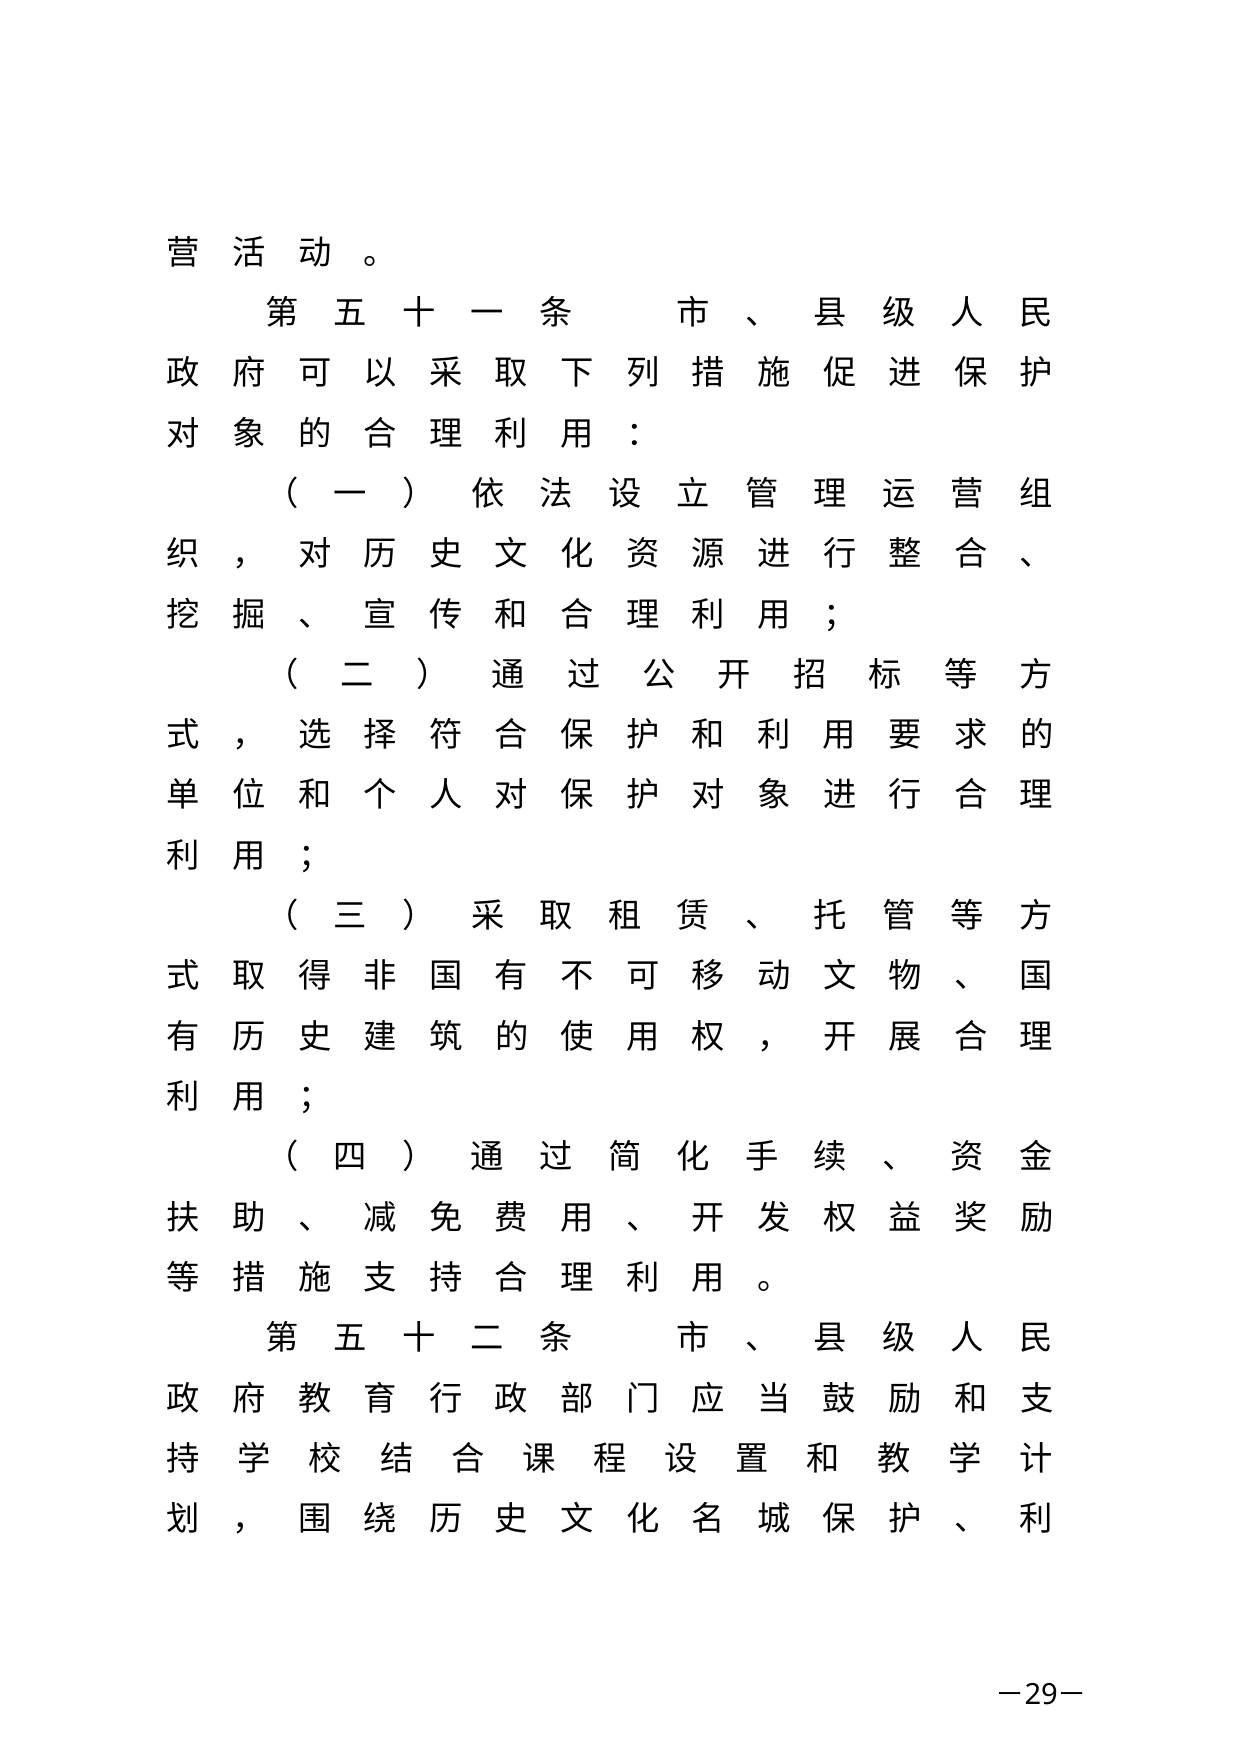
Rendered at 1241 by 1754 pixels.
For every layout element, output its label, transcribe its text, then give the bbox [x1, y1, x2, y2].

text （四）通过简化手续、资金扶助、减免费用、开发权益奖励等措施支持合理利用。 [167, 1124, 1085, 1305]
text （二）通过公开招标等方式，选择符合保护和利用要求的单位和个人对保护对象进行合理利用； [167, 642, 1085, 883]
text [167, 1305, 1085, 1546]
text （一）依法设立管理运营组织，对历史文化资源进行整合、挖掘、宣传和合理利用； [167, 461, 1085, 642]
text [167, 219, 1085, 280]
text 第五十一条 市、县级人民政府可以采取下列措施促进保护对象的合理利用： [167, 280, 1085, 461]
text （三）采取租赁、托管等方式取得非国有不可移动文物、国有历史建筑的使用权，开展合理利用； [167, 883, 1085, 1124]
